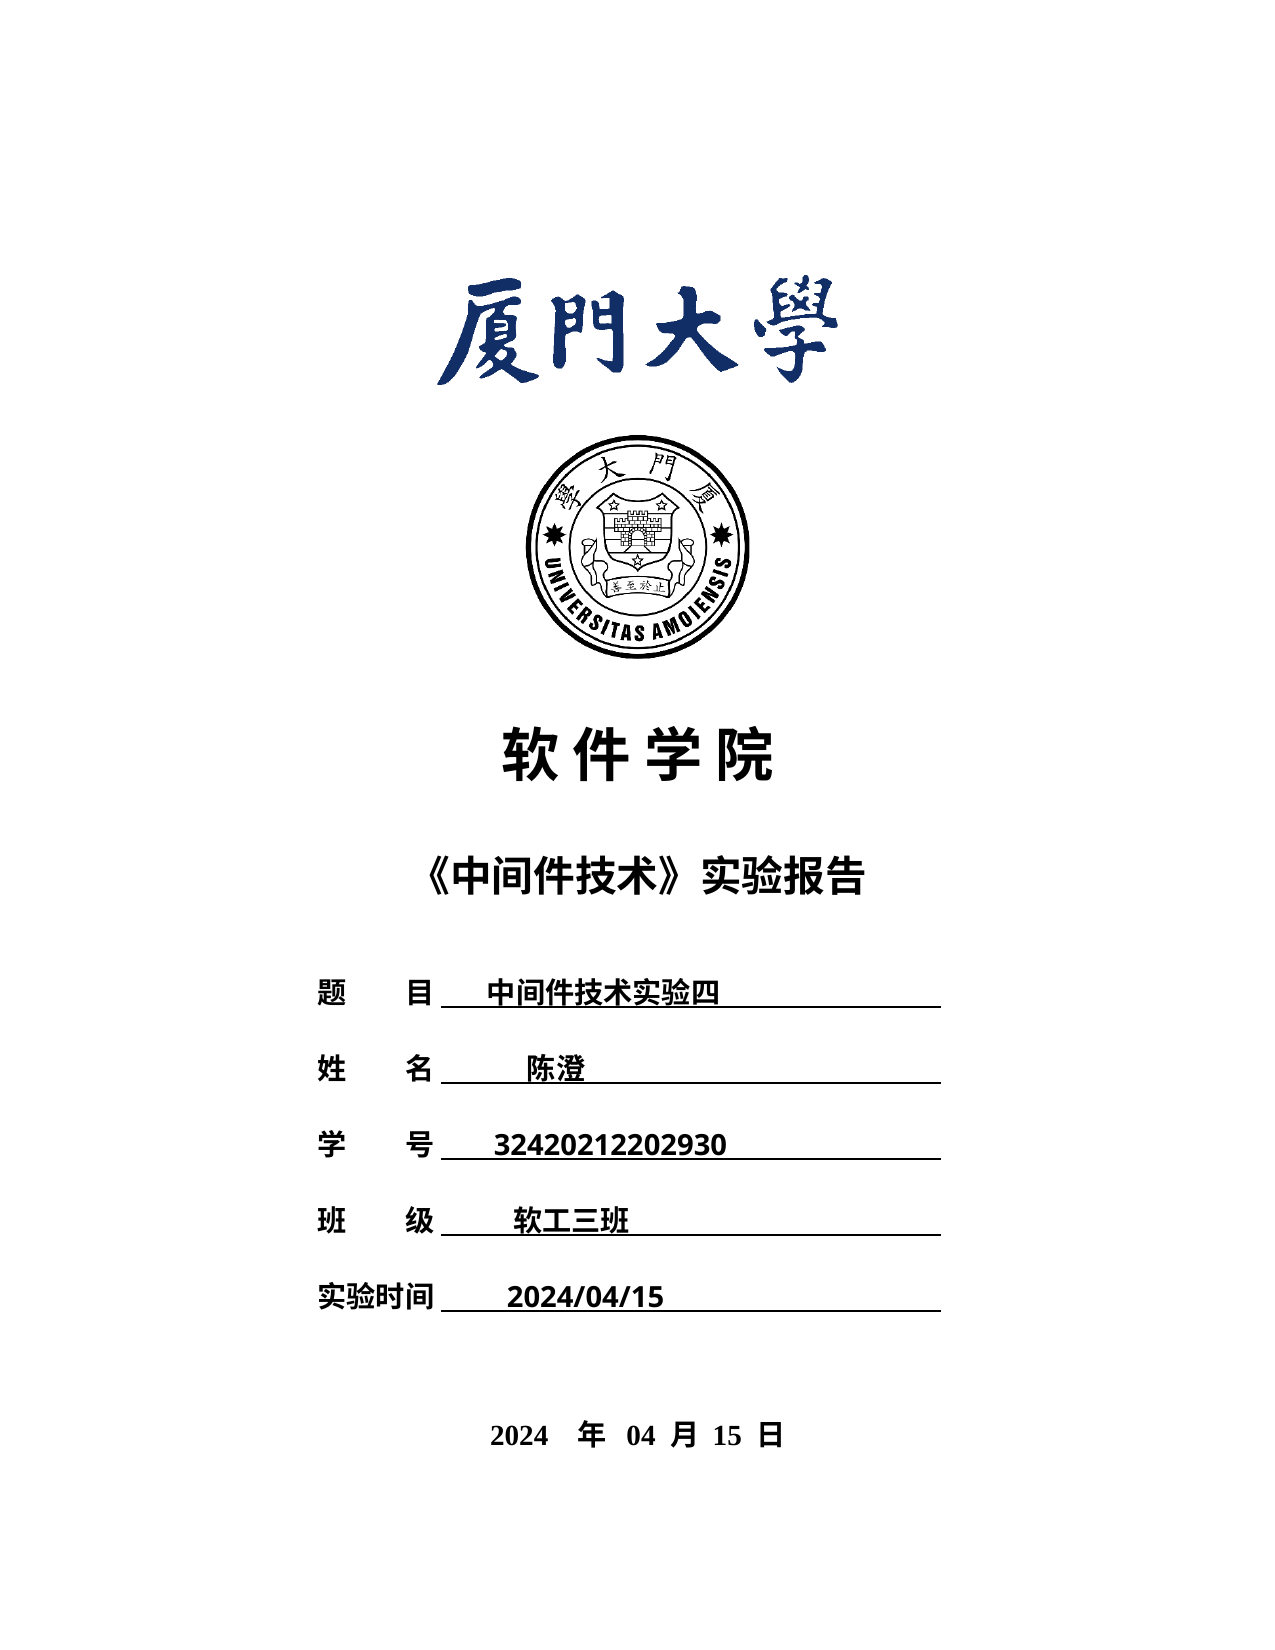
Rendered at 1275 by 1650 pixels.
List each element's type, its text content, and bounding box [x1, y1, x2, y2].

text 班 级 软工三班 [187, 1197, 1087, 1240]
picture [437, 275, 838, 385]
text 姓 名 陈澄 [187, 1046, 1087, 1088]
subtitle 软 件 学 院 [187, 708, 1087, 793]
picture [525, 434, 750, 659]
text 学 号 32420212202930 [187, 1121, 1087, 1164]
subtitle 《中间件技术》实验报告 [187, 843, 1087, 903]
text 2024 年 04 月 15 日 [187, 1412, 1087, 1454]
text 实验时间 2024/04/15 [187, 1273, 1087, 1316]
text 题 目 中间件技术实验四 [187, 969, 1087, 1012]
